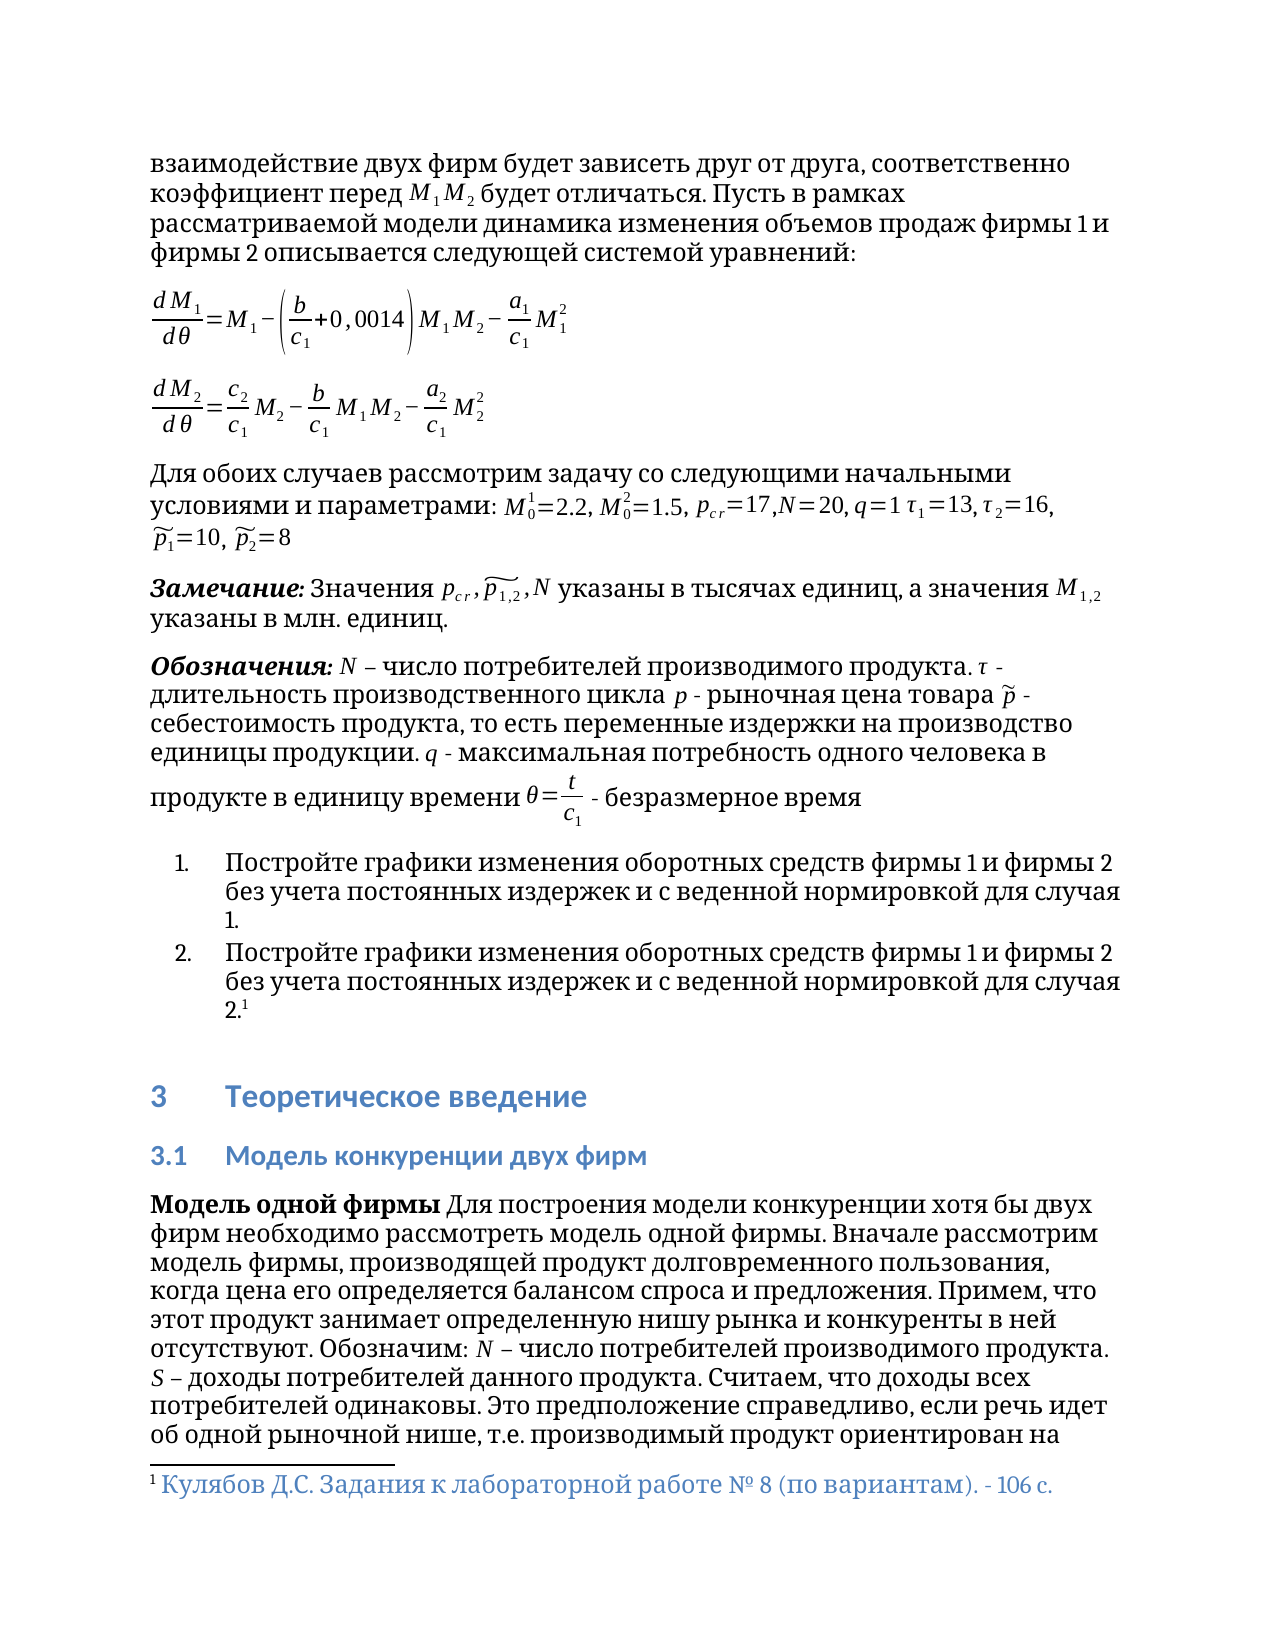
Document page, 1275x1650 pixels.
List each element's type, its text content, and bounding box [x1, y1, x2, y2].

text Для обоих случаев рассмотрим задачу со следующими начальными условиями и параметрами: , , ,, , , , [150, 460, 1125, 555]
list Постройте графики изменения оборотных средств фирмы 1 и фирмы 2 без учета постоянных издержек и с веденной нормировкой для случая 1. [175, 849, 1125, 935]
list Постройте графики изменения оборотных средств фирмы 1 и фирмы 2 без учета постоянных издержек и с веденной нормировкой для случая 2. [175, 939, 1125, 1025]
subtitle 3.1 Модель конкуренции двух фирм [150, 1137, 1125, 1172]
text Замечание: Значения указаны в тысячах единиц, а значения указаны в млн. единиц. [150, 573, 1125, 634]
text Обозначения: – число потребителей производимого продукта. - длительность производственного цикла - рыночная цена товара - себестоимость продукта, то есть переменные издержки на производство единицы продукции. - максимальная потребность одного человека в продукте в единицу времени - безразмерное время [150, 652, 1125, 830]
subtitle 3 Теоретическое введение [150, 1075, 1125, 1116]
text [150, 1191, 1125, 1450]
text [150, 150, 1125, 268]
